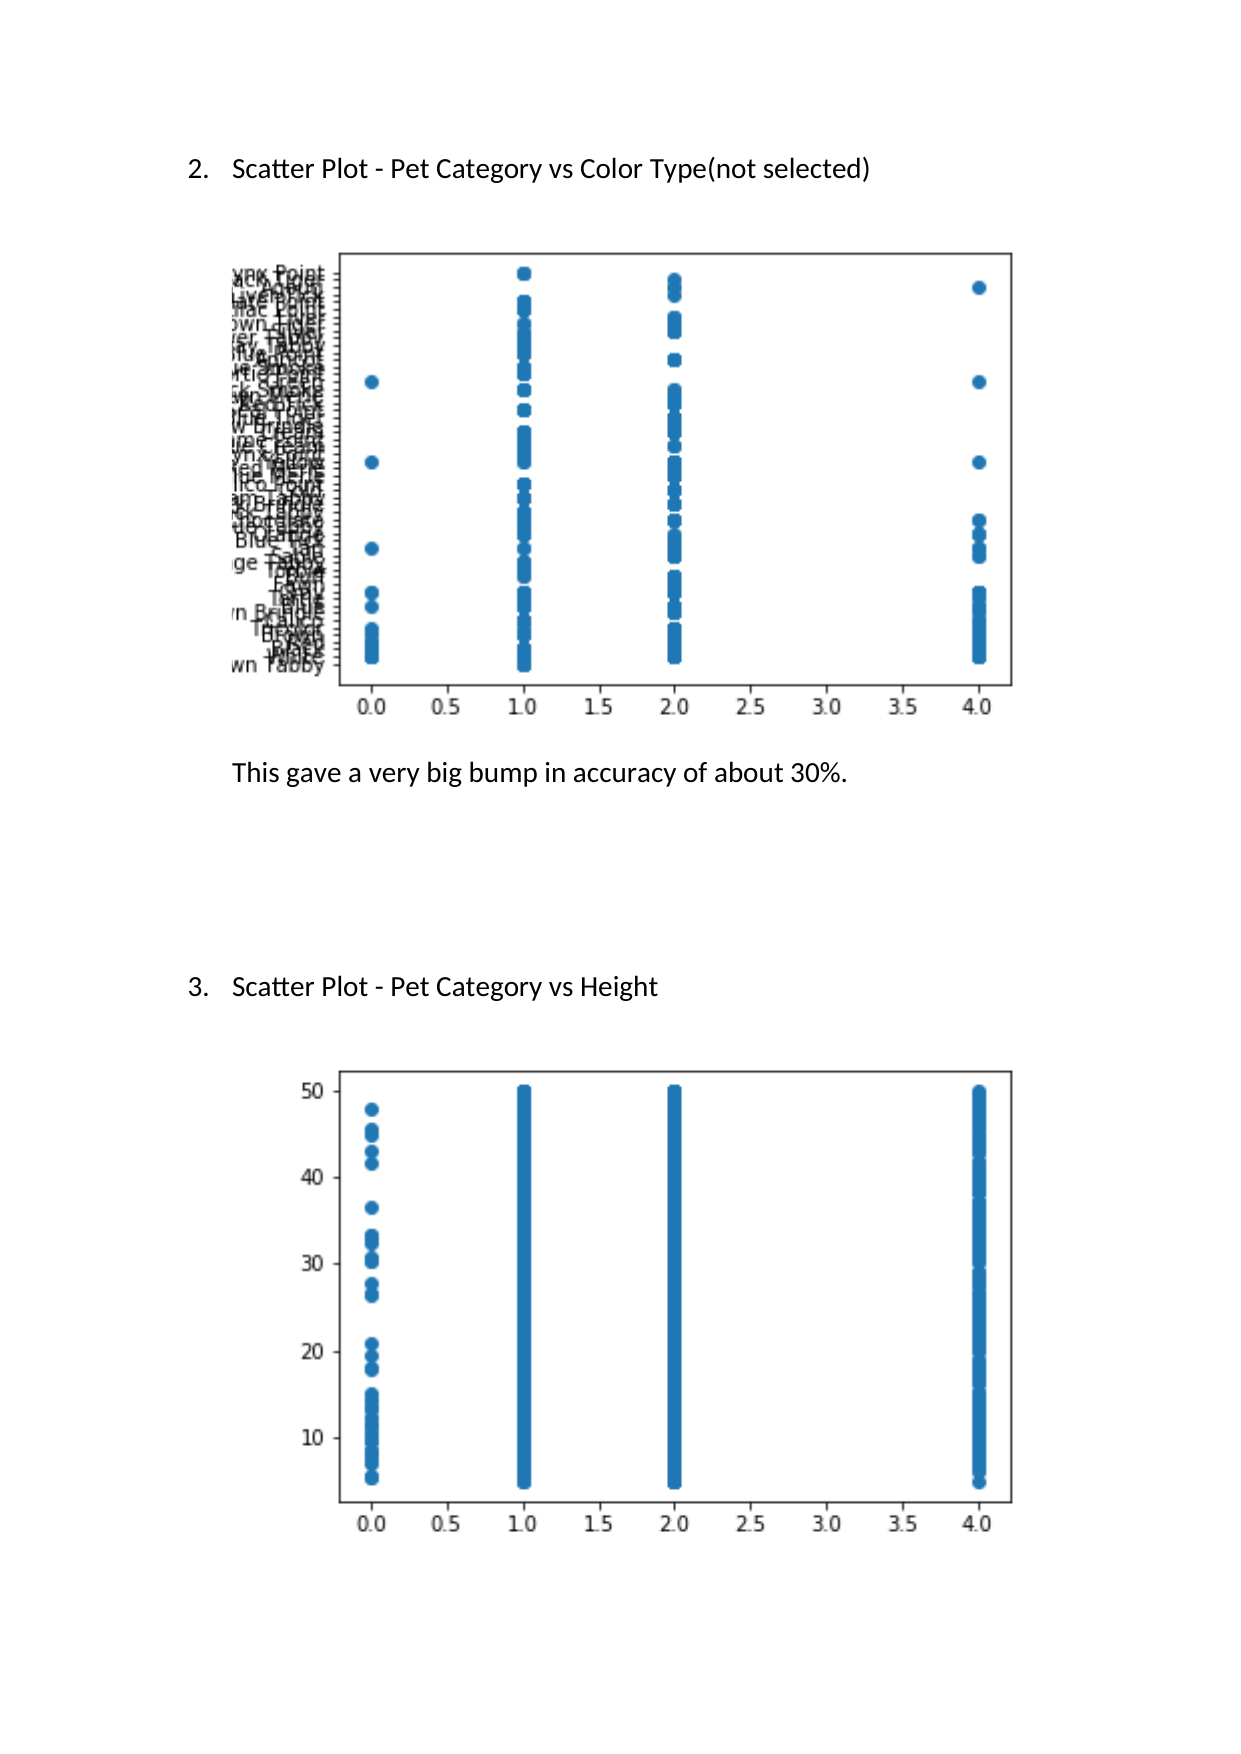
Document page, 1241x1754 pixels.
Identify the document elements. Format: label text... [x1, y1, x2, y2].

picture [231, 185, 1097, 755]
picture [231, 1003, 1097, 1572]
